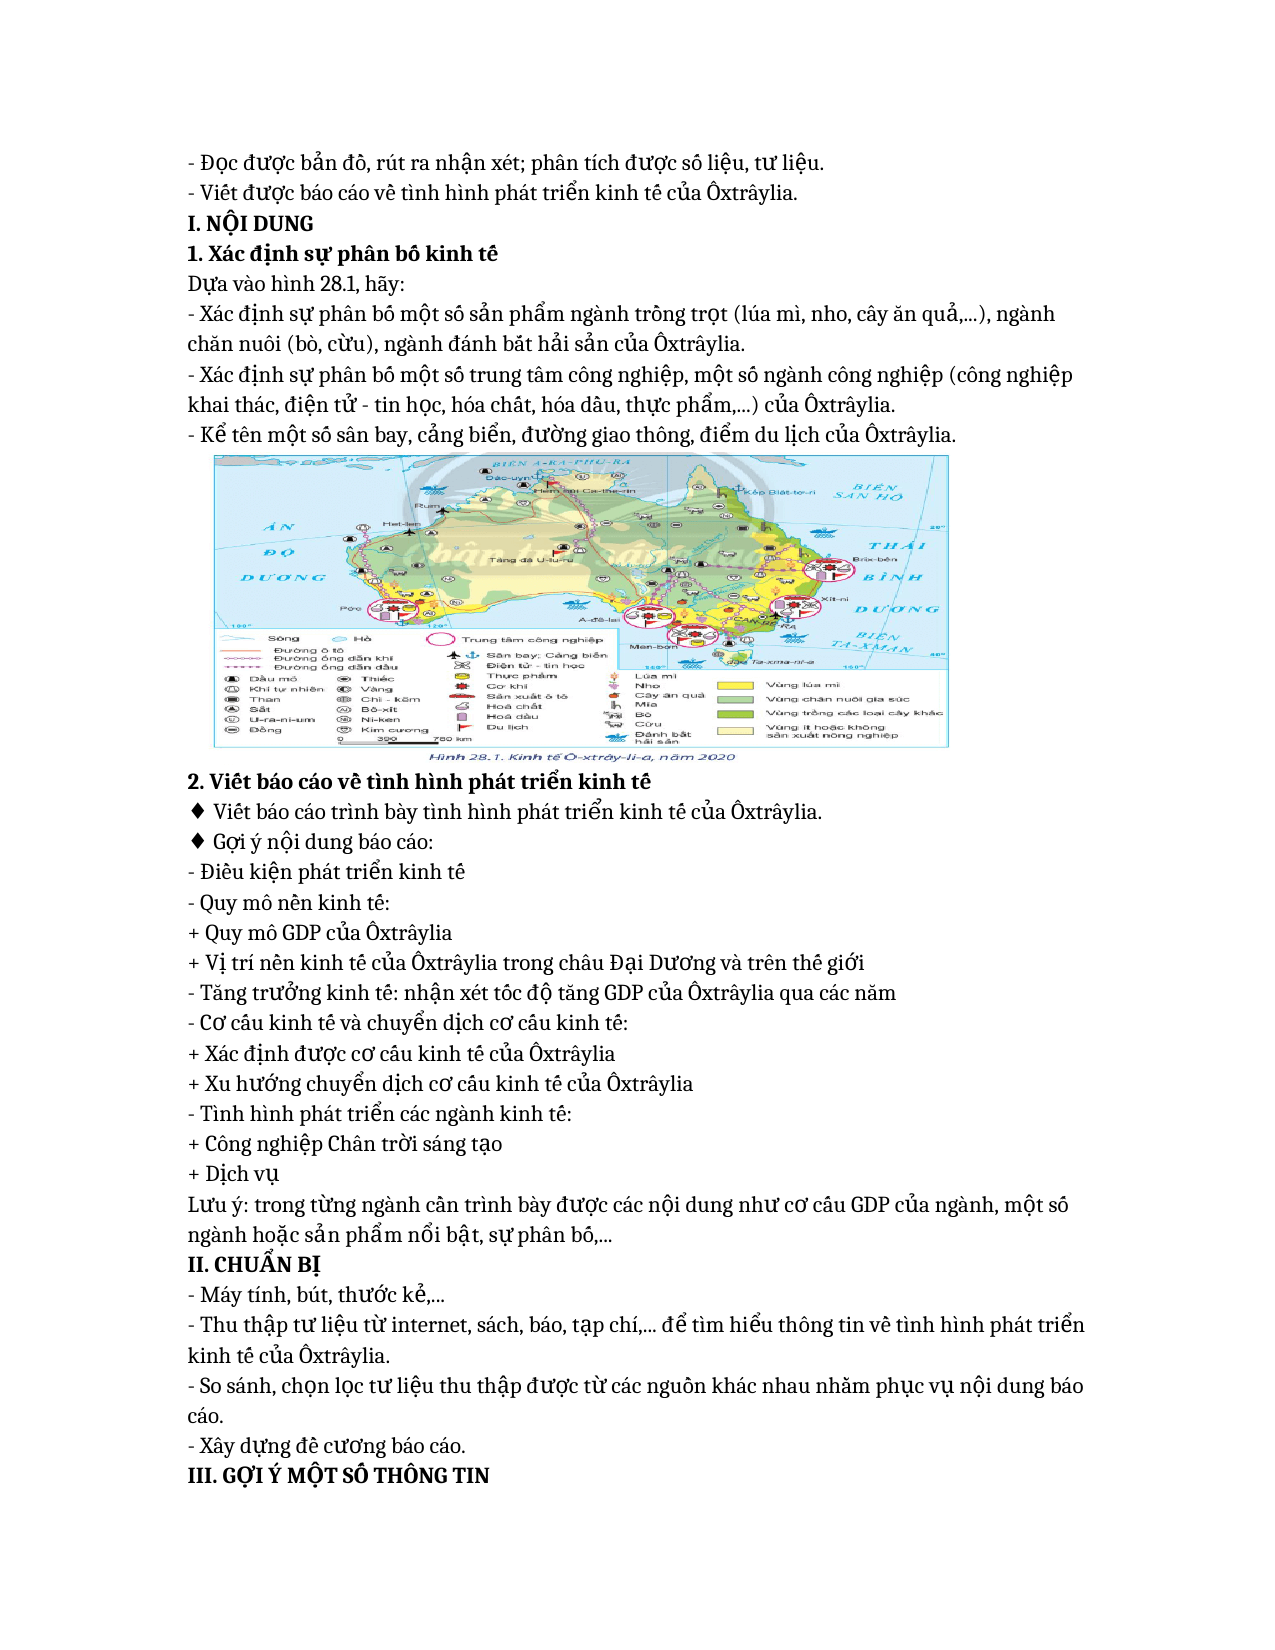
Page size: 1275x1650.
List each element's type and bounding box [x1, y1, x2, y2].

text [187, 150, 1087, 1489]
picture [206, 452, 958, 765]
